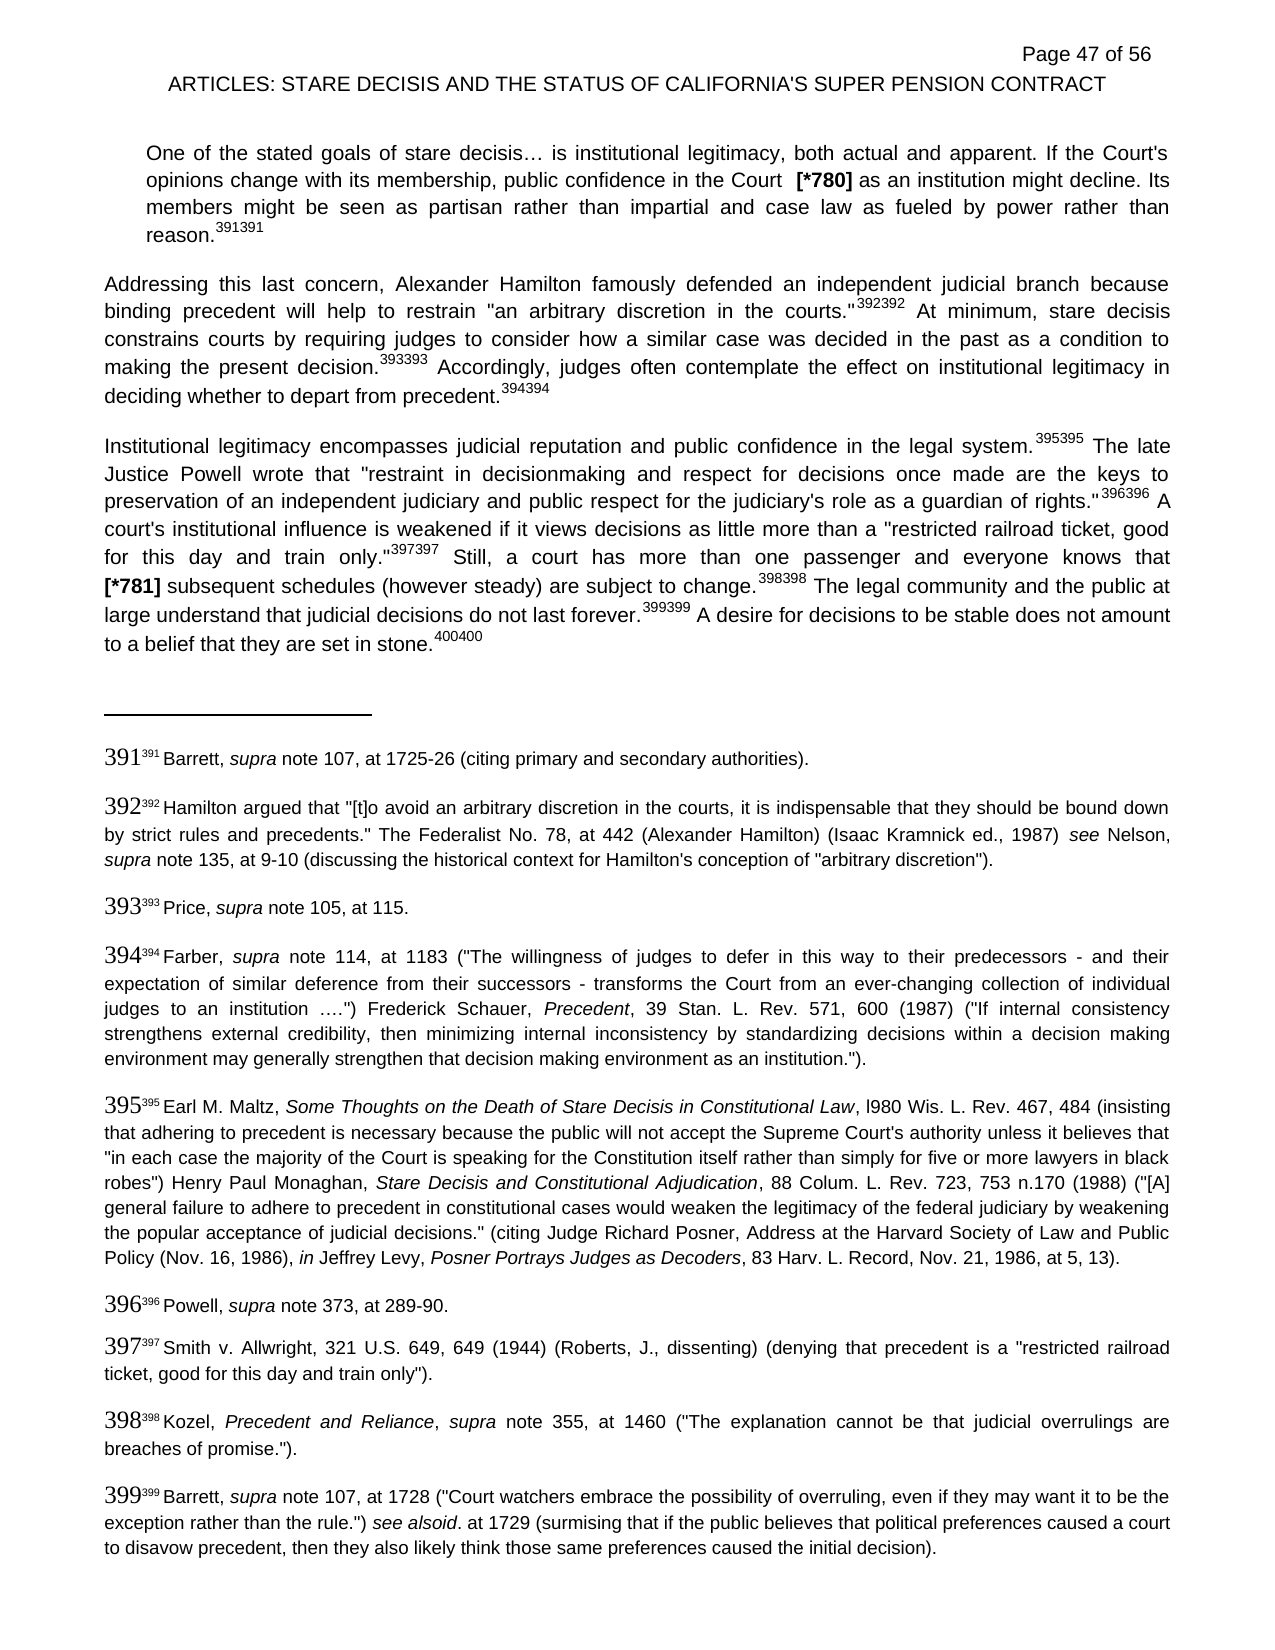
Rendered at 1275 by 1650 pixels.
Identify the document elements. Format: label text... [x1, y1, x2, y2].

text Institutional legitimacy encompasses judicial reputation and public confidence in the legal system.395 The late Justice Powell wrote that "restraint in decisionmaking and respect for decisions once made are the keys to preservation of an independent judiciary and public respect for the judiciary's role as a guardian of rights."396 A court's institutional influence is weakened if it views decisions as little more than a "restricted railroad ticket, good for this day and train only."397 Still, a court has more than one passenger and everyone knows that [*781] subsequent schedules (however steady) are subject to change.398 The legal community and the public at large understand that judicial decisions do not last forever.399 A desire for decisions to be stable does not amount to a belief that they are set in stone.400 [104, 429, 1171, 656]
text Addressing this last concern, Alexander Hamilton famously defended an independent judicial branch because binding precedent will help to restrain "an arbitrary discretion in the courts."392 At minimum, stare decisis constrains courts by requiring judges to consider how a similar case was decided in the past as a condition to making the present decision.393 Accordingly, judges often contemplate the effect on institutional legitimacy in deciding whether to depart from precedent.394 [104, 268, 1171, 409]
text One of the stated goals of stare decisis… is institutional legitimacy, both actual and apparent. If the Court's opinions change with its membership, public confidence in the Court [*780] as an institution might decline. Its members might be seen as partisan rather than impartial and case law as fueled by power rather than reason.391 [146, 137, 1171, 247]
